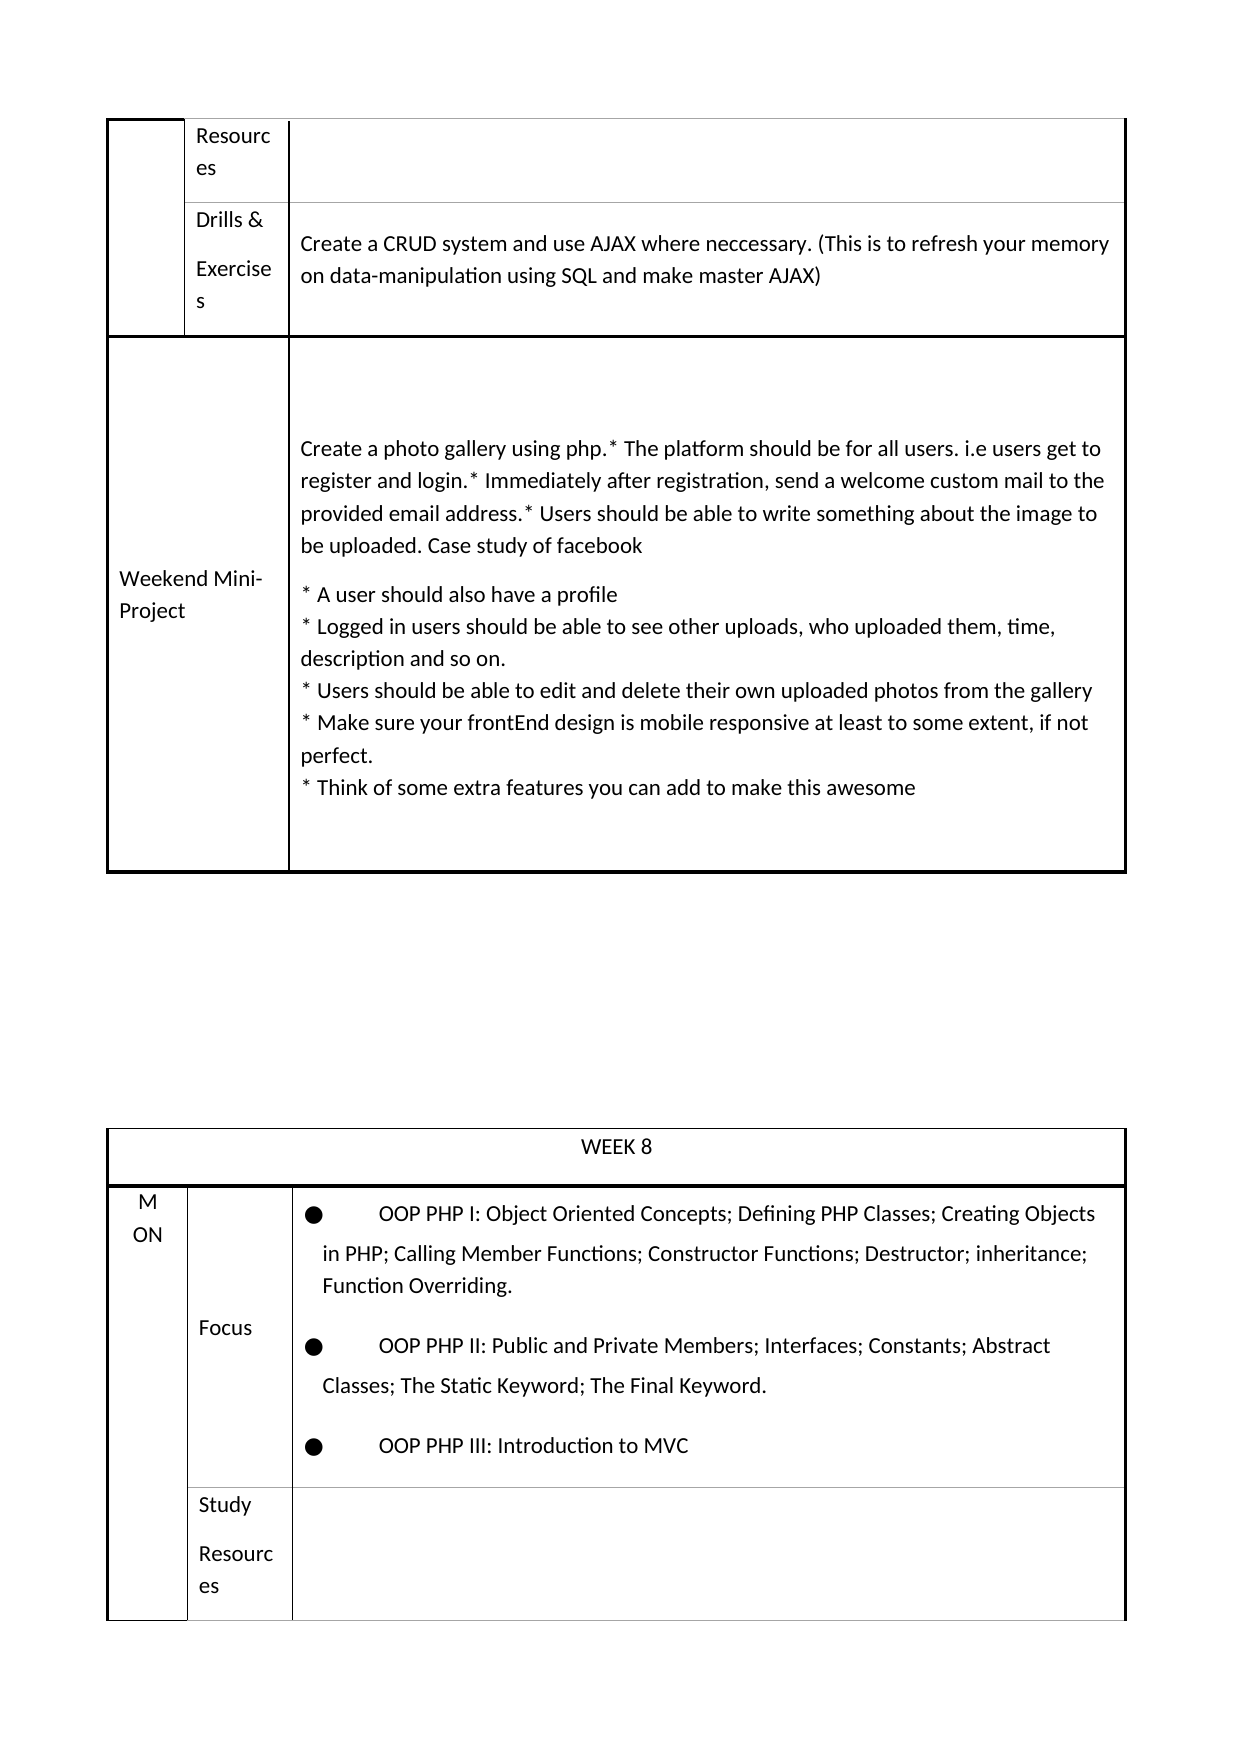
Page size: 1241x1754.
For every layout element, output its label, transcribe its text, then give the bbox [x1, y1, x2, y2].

table_cell Create a CRUD system and use AJAX where neccessary. (This is to refresh your memory on data-manipulation using SQL and make master AJAX) [290, 203, 1124, 335]
table_cell [188, 1188, 292, 1487]
table_header [109, 1129, 1124, 1184]
table_cell [188, 1488, 292, 1620]
table_cell [293, 1188, 1124, 1487]
table_cell [293, 1488, 1124, 1620]
table_cell [289, 119, 1124, 202]
table_cell [109, 1188, 187, 1620]
table_cell [290, 338, 1124, 870]
table_cell [185, 119, 289, 202]
table_cell [109, 338, 288, 870]
table_cell [185, 203, 288, 335]
